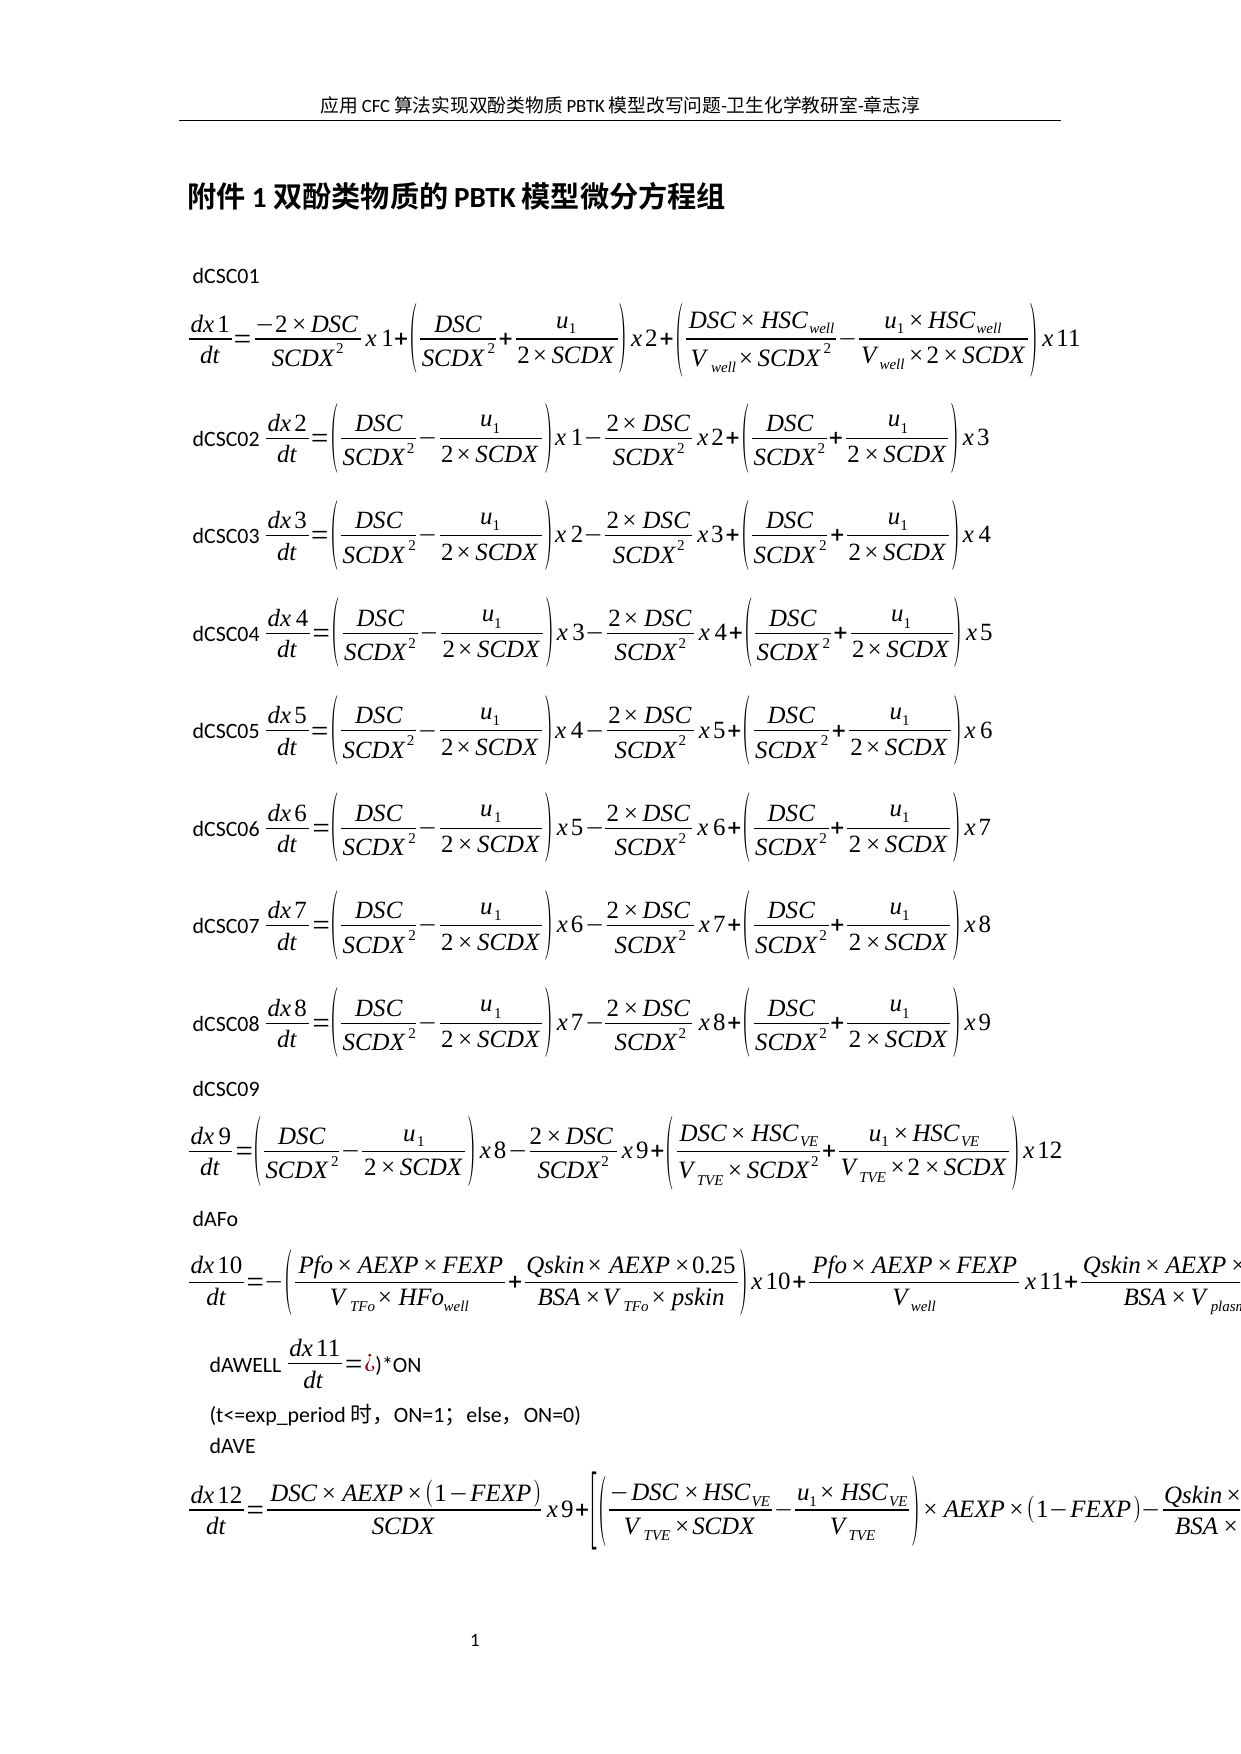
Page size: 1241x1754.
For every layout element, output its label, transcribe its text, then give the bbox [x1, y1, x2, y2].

text dCSC02 [187, 389, 1053, 487]
text dAFo [187, 1202, 1053, 1332]
text dAVE [187, 1429, 1053, 1559]
text dCSC06 [187, 779, 1053, 877]
text dCSC05 [187, 682, 1053, 779]
text dCSC03 [187, 487, 1053, 584]
text dCSC01 [187, 259, 1053, 389]
text dAWELL )*ON [187, 1332, 1053, 1397]
text (t<=exp_period时，ON=1；else，ON=0) [187, 1397, 1053, 1429]
text dCSC04 [187, 584, 1053, 682]
text dCSC07 [187, 877, 1053, 974]
text 附件1 双酚类物质的PBTK模型微分方程组 [187, 162, 1053, 227]
text dCSC09 [187, 1072, 1053, 1202]
text dCSC08 [187, 974, 1053, 1072]
